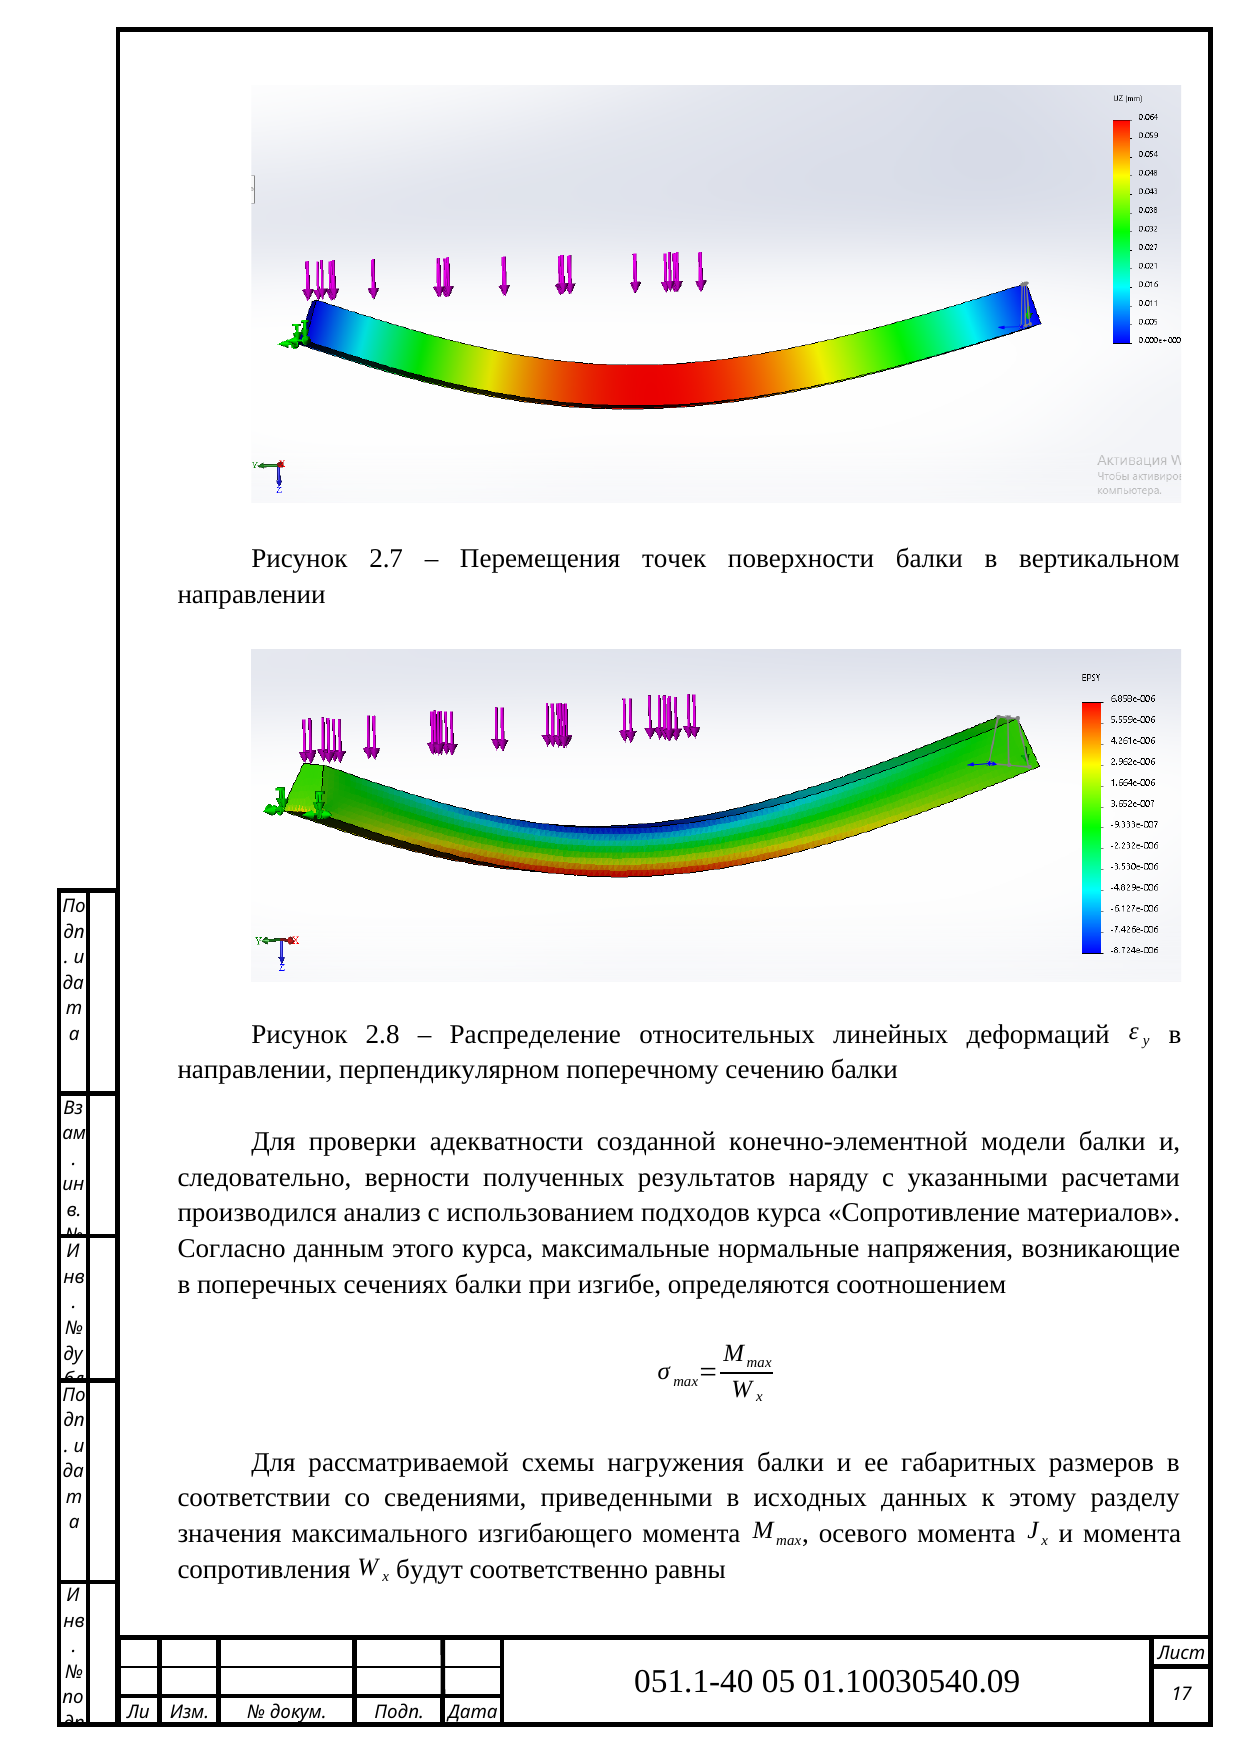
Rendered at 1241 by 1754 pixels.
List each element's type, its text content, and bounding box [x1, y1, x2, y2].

text Для рассматриваемой схемы нагружения балки и ее габаритных размеров в соответствии со сведениями, приведенными в исходных данных к этому разделу значения максимального изгибающего момента , осевого момента и момента сопротивления будут соответственно равны [177, 1446, 1181, 1584]
text Для проверки адекватности созданной конечно-элементной модели балки и, следовательно, верности полученных результатов наряду с указанными расчетами производился анализ с использованием подходов курса «Сопротивление материалов». Согласно данным этого курса, максимальные нормальные напряжения, возникающие в поперечных сечениях балки при изгибе, определяются соотношением [177, 1125, 1181, 1299]
picture [251, 649, 1182, 982]
text Рисунок 2.8 ‒ Распределение относительных линейных деформаций в направлении, перпендикулярном поперечному сечению балки [177, 1018, 1181, 1085]
text Рисунок 2.7 ‒ Перемещения точек поверхности балки в вертикальном направлении [177, 542, 1181, 609]
picture [251, 85, 1182, 503]
